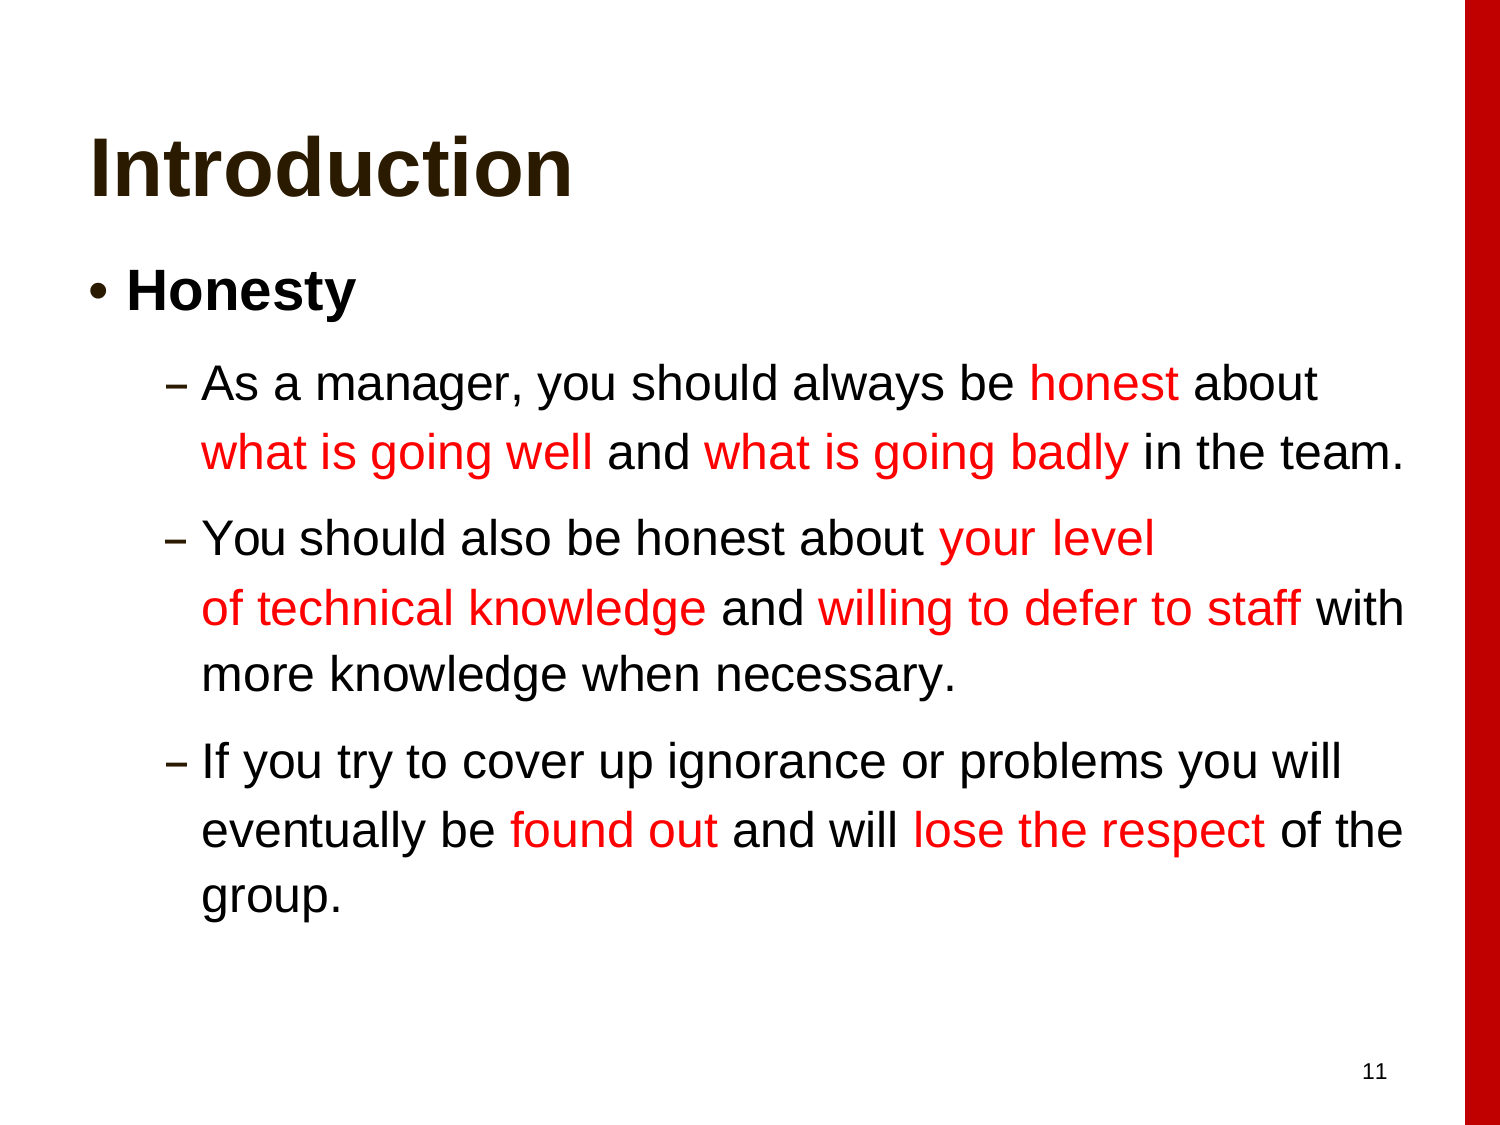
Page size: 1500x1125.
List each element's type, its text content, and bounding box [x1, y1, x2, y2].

list As a manager, you should always be honest about what is going well and what is going badly in the team. [164, 347, 1406, 480]
list If you try to cover up ignorance or problems you will eventually be found out and will lose the respect of the group. [164, 725, 1406, 923]
subtitle Honesty [89, 256, 1450, 323]
text of technical knowledge and willing to defer to staff with [201, 578, 1450, 636]
list You should also be honest about your level [164, 502, 1450, 570]
text more knowledge when necessary. [201, 644, 1450, 702]
